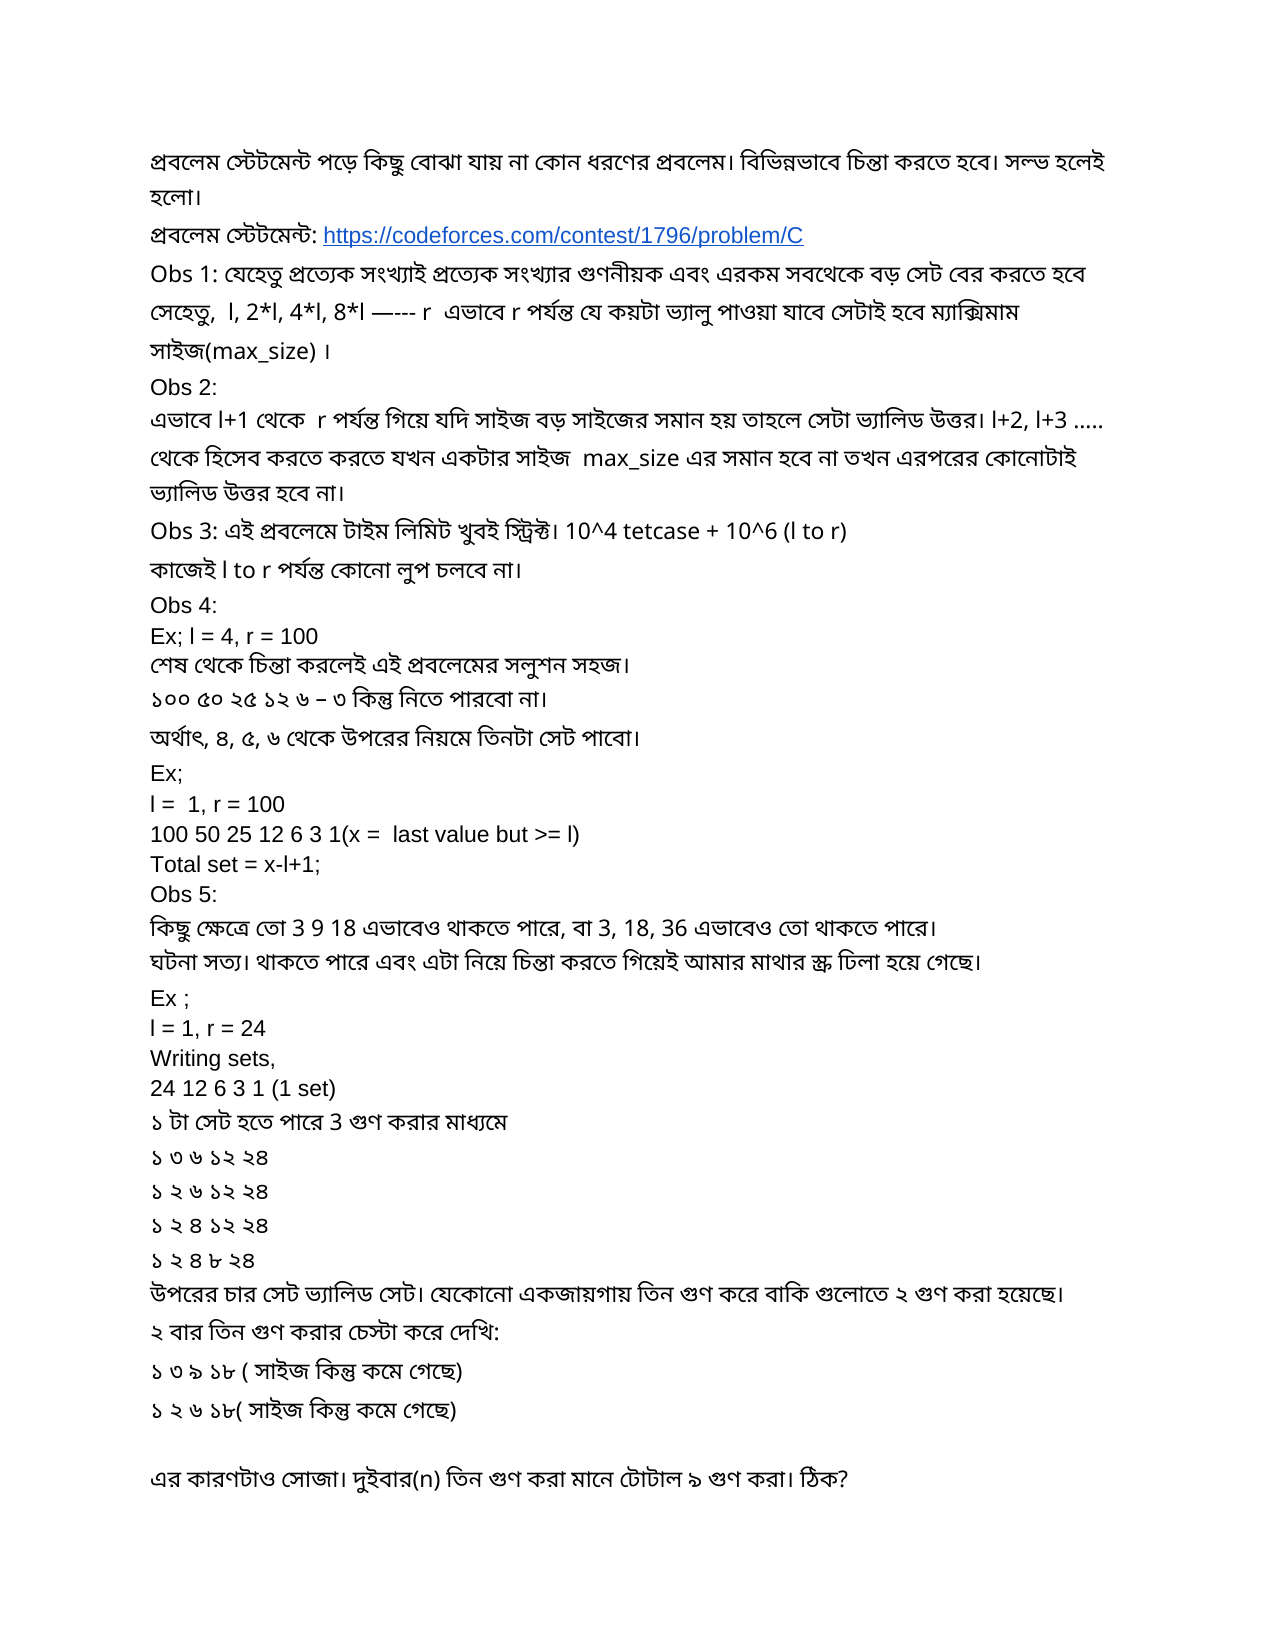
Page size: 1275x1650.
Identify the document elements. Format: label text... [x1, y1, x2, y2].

text ১ ২ ৪ ৮ ২৪ [150, 1247, 1125, 1277]
text উপরের চার সেট ভ্যালিড সেট। যেকোনো একজায়গায় তিন গুণ করে বাকি গুলোতে ২ গুণ করা হয়েছে। [150, 1282, 1125, 1312]
text l = 1, r = 100 [150, 791, 1125, 817]
text ১ ৩ ৯ ১৮ ( সাইজ কিন্তু কমে গেছে) [150, 1355, 1125, 1389]
text ১ ২ ৬ ১২ ২৪ [150, 1179, 1125, 1209]
text Obs 2: [150, 373, 1125, 400]
text ১ ২ ৬ ১৮( সাইজ কিন্তু কমে গেছে) [150, 1394, 1125, 1428]
text 24 12 6 3 1 (1 set) [150, 1075, 1125, 1102]
text ১ টা সেট হতে পারে 3 গুণ করার মাধ্যমে [150, 1106, 1125, 1139]
text ১ ৩ ৬ ১২ ২৪ [150, 1144, 1125, 1174]
text এর কারণটাও সোজা। দুইবার(n) তিন গুণ করা মানে টোটাল ৯ গুণ করা। ঠিক? [150, 1463, 1125, 1497]
text Obs 3: এই প্রবলেমে টাইম লিমিট খুবই স্ট্রিক্ট। 10^4 tetcase + 10^6 (l to r) কাজেই l to r পর্যন্ত কোনো লুপ চলবে না। [150, 515, 1125, 587]
text Obs 1: যেহেতু প্রত্যেক সংখ্যাই প্রত্যেক সংখ্যার গুণনীয়ক এবং এরকম সবথেকে বড় সেট বের করতে হবে সেহেতু, l, 2*l, 4*l, 8*l —--- r এভাবে r পর্যন্ত যে কয়টা ভ্যালু পাওয়া যাবে সেটাই হবে ম্যাক্সিমাম সাইজ(max_size) । [150, 258, 1125, 368]
text ১০০ ৫০ ২৫ ১২ ৬ – ৩ কিন্তু নিতে পারবো না। [150, 687, 1125, 717]
text শেষ থেকে চিন্তা করলেই এই প্রবলেমের সলুশন সহজ। [150, 653, 1125, 683]
text Writing sets, [150, 1045, 1125, 1071]
text ২ বার তিন গুণ করার চেস্টা করে দেখি: [150, 1316, 1125, 1350]
text l = 1, r = 24 [150, 1015, 1125, 1041]
text Obs 4: [150, 592, 1125, 619]
text 100 50 25 12 6 3 1(x = last value but >= l) [150, 821, 1125, 847]
text Ex ; [150, 985, 1125, 1011]
text প্রবলেম স্টেটমেন্ট পড়ে কিছু বোঝা যায় না কোন ধরণের প্রবলেম। বিভিন্নভাবে চিন্তা করতে হবে। সল্ভ হলেই হলো। [150, 150, 1125, 214]
text অর্থাৎ, ৪, ৫, ৬ থেকে উপরের নিয়মে তিনটা সেট পাবো। [150, 722, 1125, 755]
text ১ ২ ৪ ১২ ২৪ [150, 1213, 1125, 1243]
text এভাবে l+1 থেকে r পর্যন্ত গিয়ে যদি সাইজ বড় সাইজের সমান হয় তাহলে সেটা ভ্যালিড উত্তর। l+2, l+3 ….. থেকে হিসেব করতে করতে যখন একটার সাইজ max_size এর সমান হবে না তখন এরপরের কোনোটাই ভ্যালিড উত্তর হবে না। [150, 404, 1125, 511]
text কিছু ক্ষেত্রে তো 3 9 18 এভাবেও থাকতে পারে, বা 3, 18, 36 এভাবেও তো থাকতে পারে। [150, 911, 1125, 945]
text ঘটনা সত্য। থাকতে পারে এবং এটা নিয়ে চিন্তা করতে গিয়েই আমার মাথার স্ক্র ঢিলা হয়ে গেছে। [150, 950, 1125, 980]
text Obs 5: [150, 881, 1125, 908]
text Total set = x-l+1; [150, 851, 1125, 877]
text Ex; l = 4, r = 100 [150, 623, 1125, 649]
text প্রবলেম স্টেটমেন্ট: https://codeforces.com/contest/1796/problem/C [150, 219, 1125, 253]
text Ex; [150, 760, 1125, 787]
